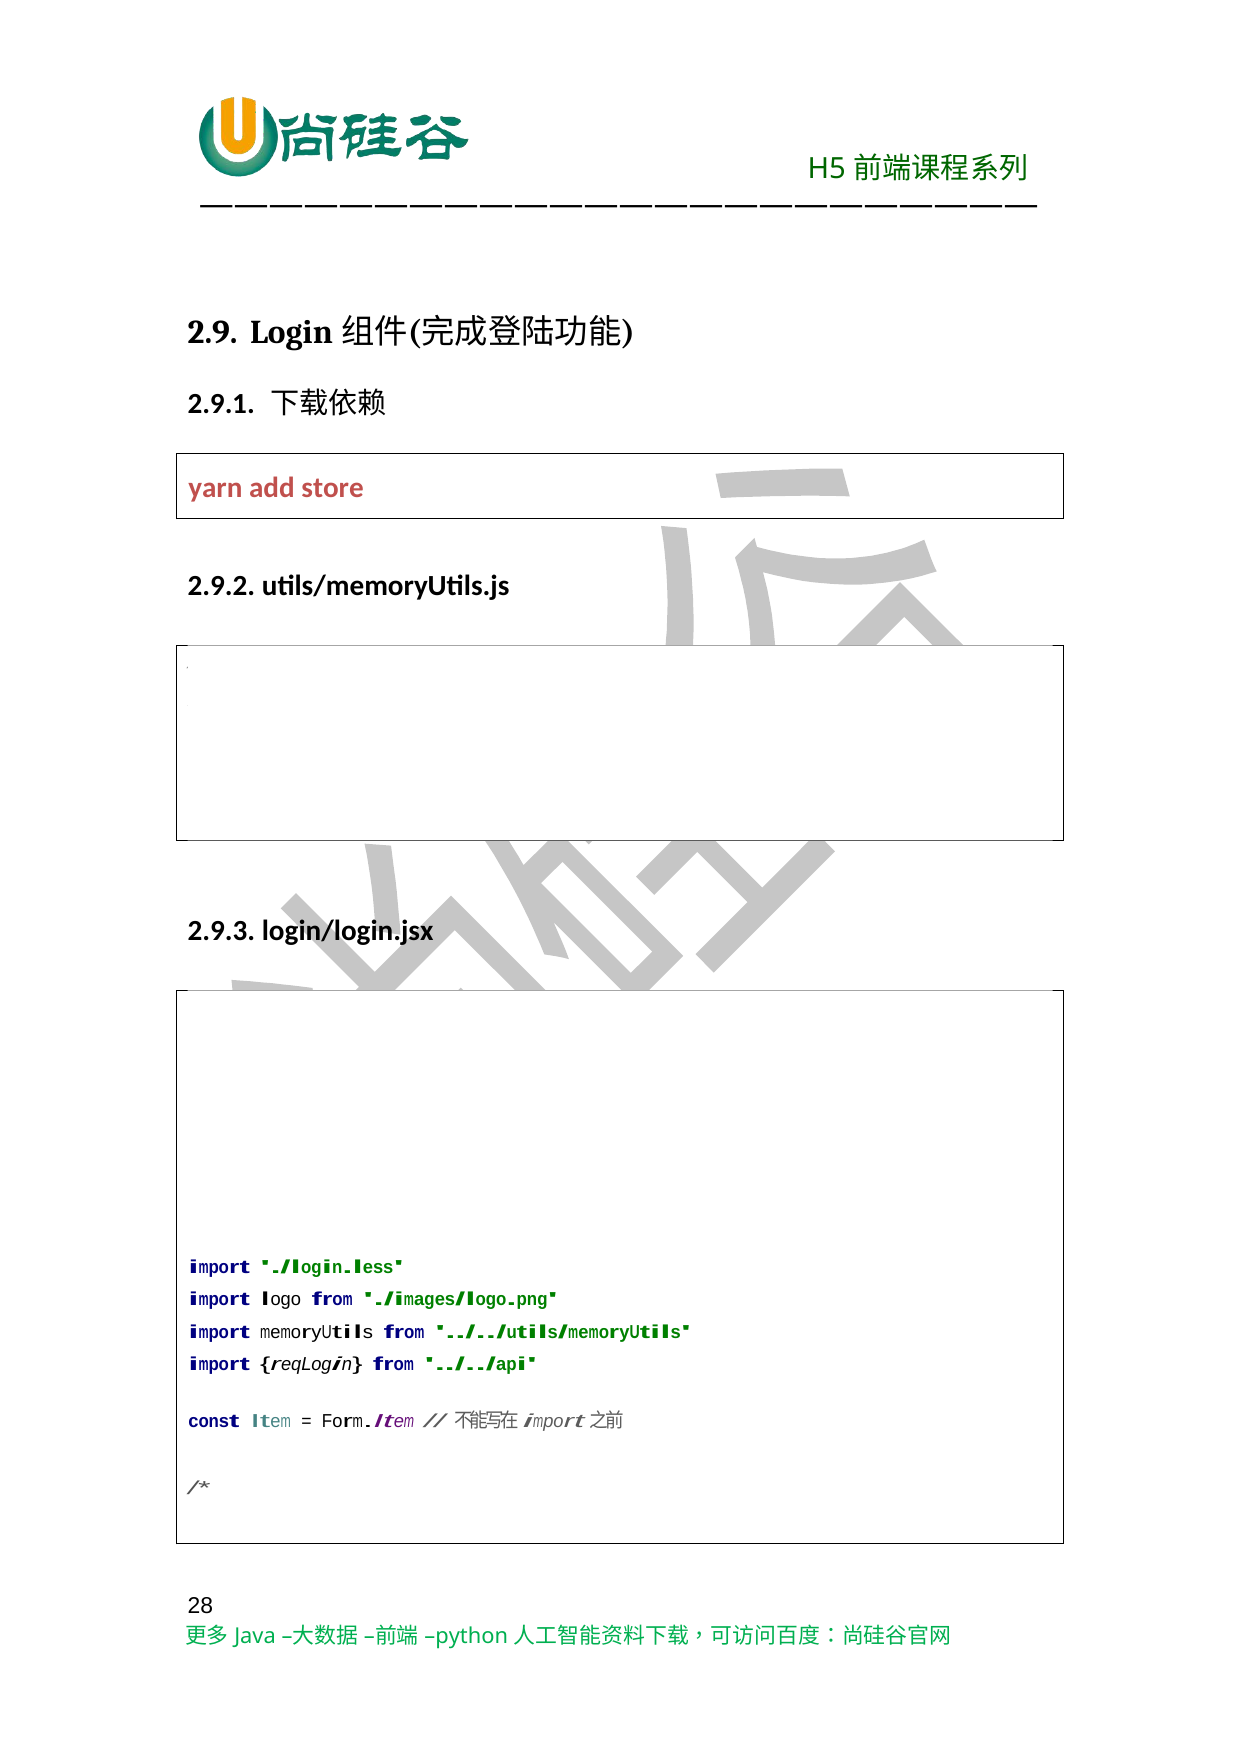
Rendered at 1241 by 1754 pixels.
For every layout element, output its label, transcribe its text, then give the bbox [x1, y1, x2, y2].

subtitle 下载依赖 [187, 383, 1159, 422]
list Login 组件(完成登陆功能) [187, 293, 1159, 357]
picture [198, 96, 469, 177]
list utils/memoryUtils.js [187, 567, 1159, 603]
list login/login.jsx [187, 912, 1159, 948]
